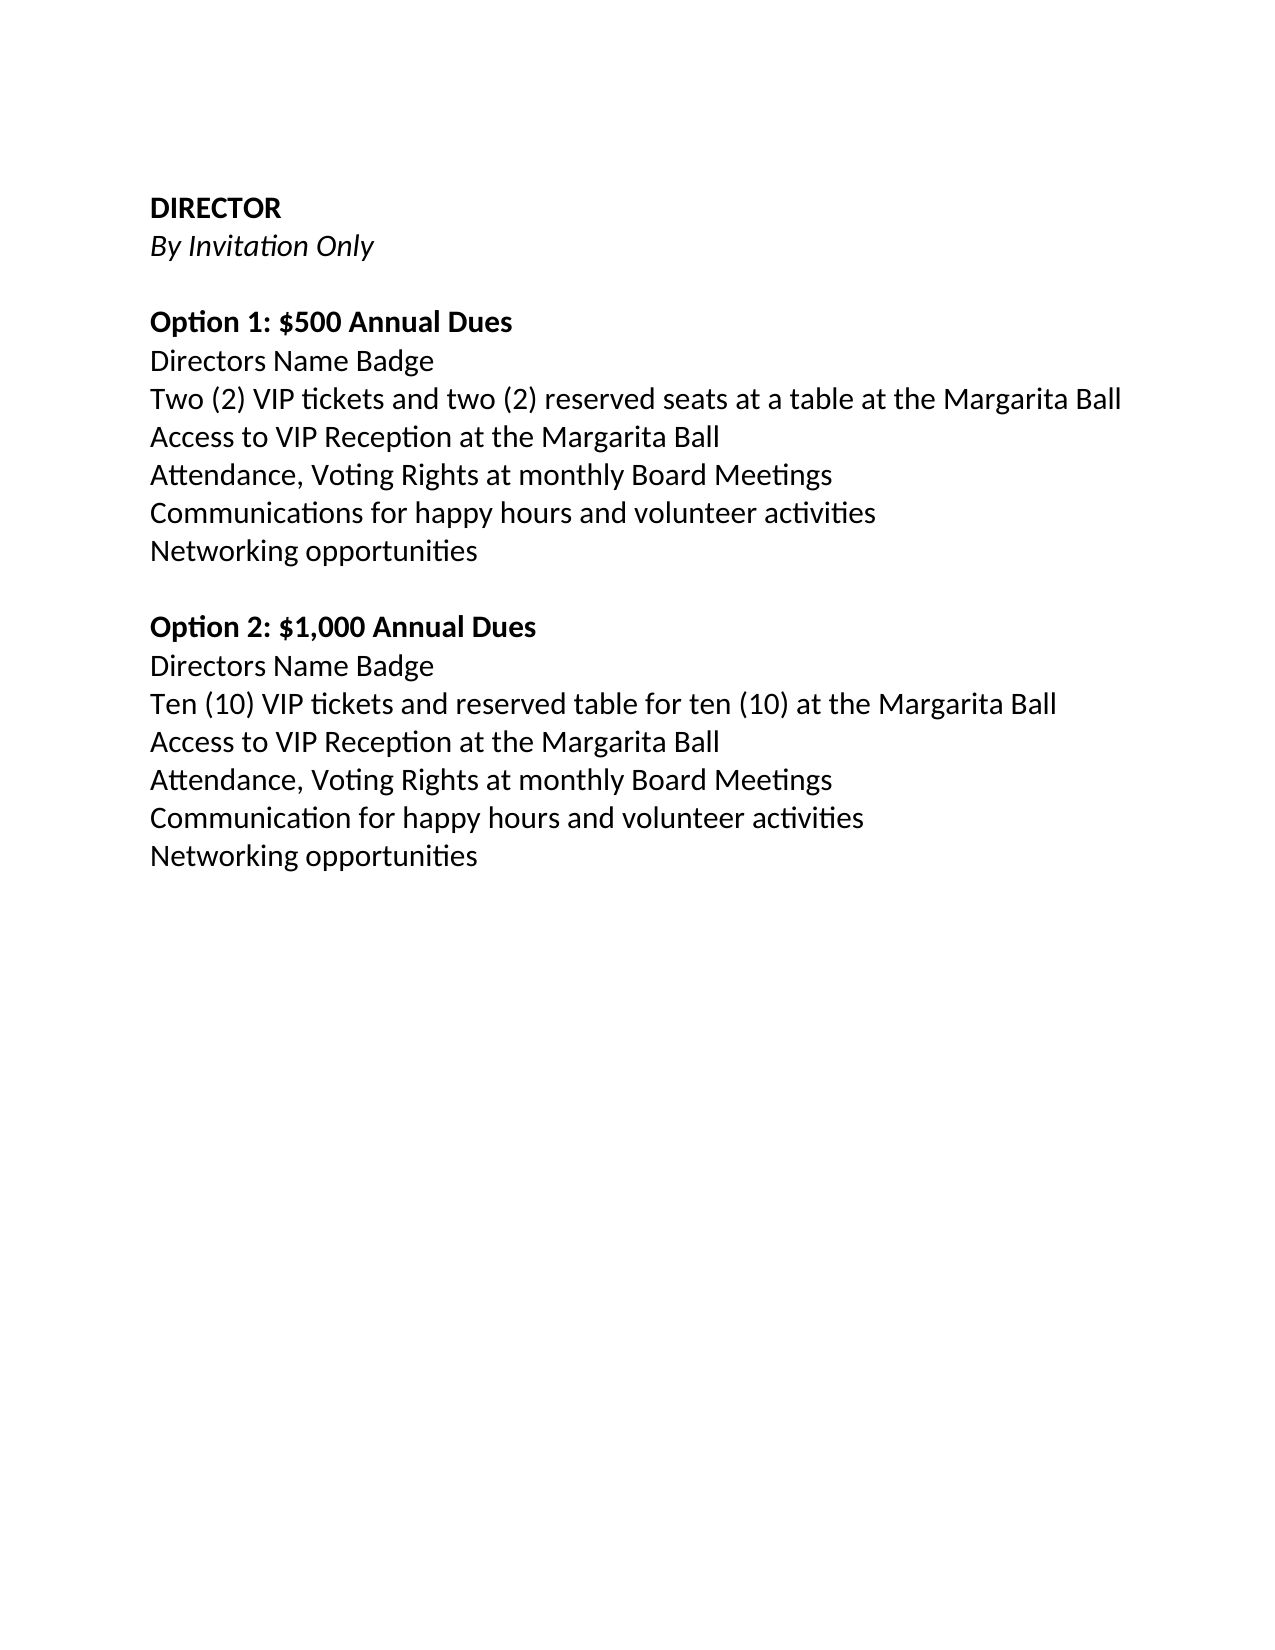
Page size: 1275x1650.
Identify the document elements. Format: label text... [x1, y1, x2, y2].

text Access to VIP Reception at the Margarita Ball [150, 417, 1125, 455]
text Option 2: $1,000 Annual Dues [150, 607, 1125, 646]
text Communications for happy hours and volunteer activities [150, 493, 1125, 531]
text Communication for happy hours and volunteer activities [150, 798, 1125, 836]
text By Invitation Only [150, 226, 1125, 264]
text DIRECTOR [150, 188, 1125, 226]
text Two (2) VIP tickets and two (2) reserved seats at a table at the Margarita Ball [150, 379, 1125, 417]
text Networking opportunities [150, 531, 1125, 569]
text Access to VIP Reception at the Margarita Ball [150, 722, 1125, 760]
text Attendance, Voting Rights at monthly Board Meetings [150, 455, 1125, 493]
text Directors Name Badge [150, 646, 1125, 684]
text Networking opportunities [150, 836, 1125, 874]
text Ten (10) VIP tickets and reserved table for ten (10) at the Margarita Ball [150, 684, 1125, 722]
text Option 1: $500 Annual Dues [150, 302, 1125, 341]
text Attendance, Voting Rights at monthly Board Meetings [150, 760, 1125, 798]
text Directors Name Badge [150, 341, 1125, 379]
